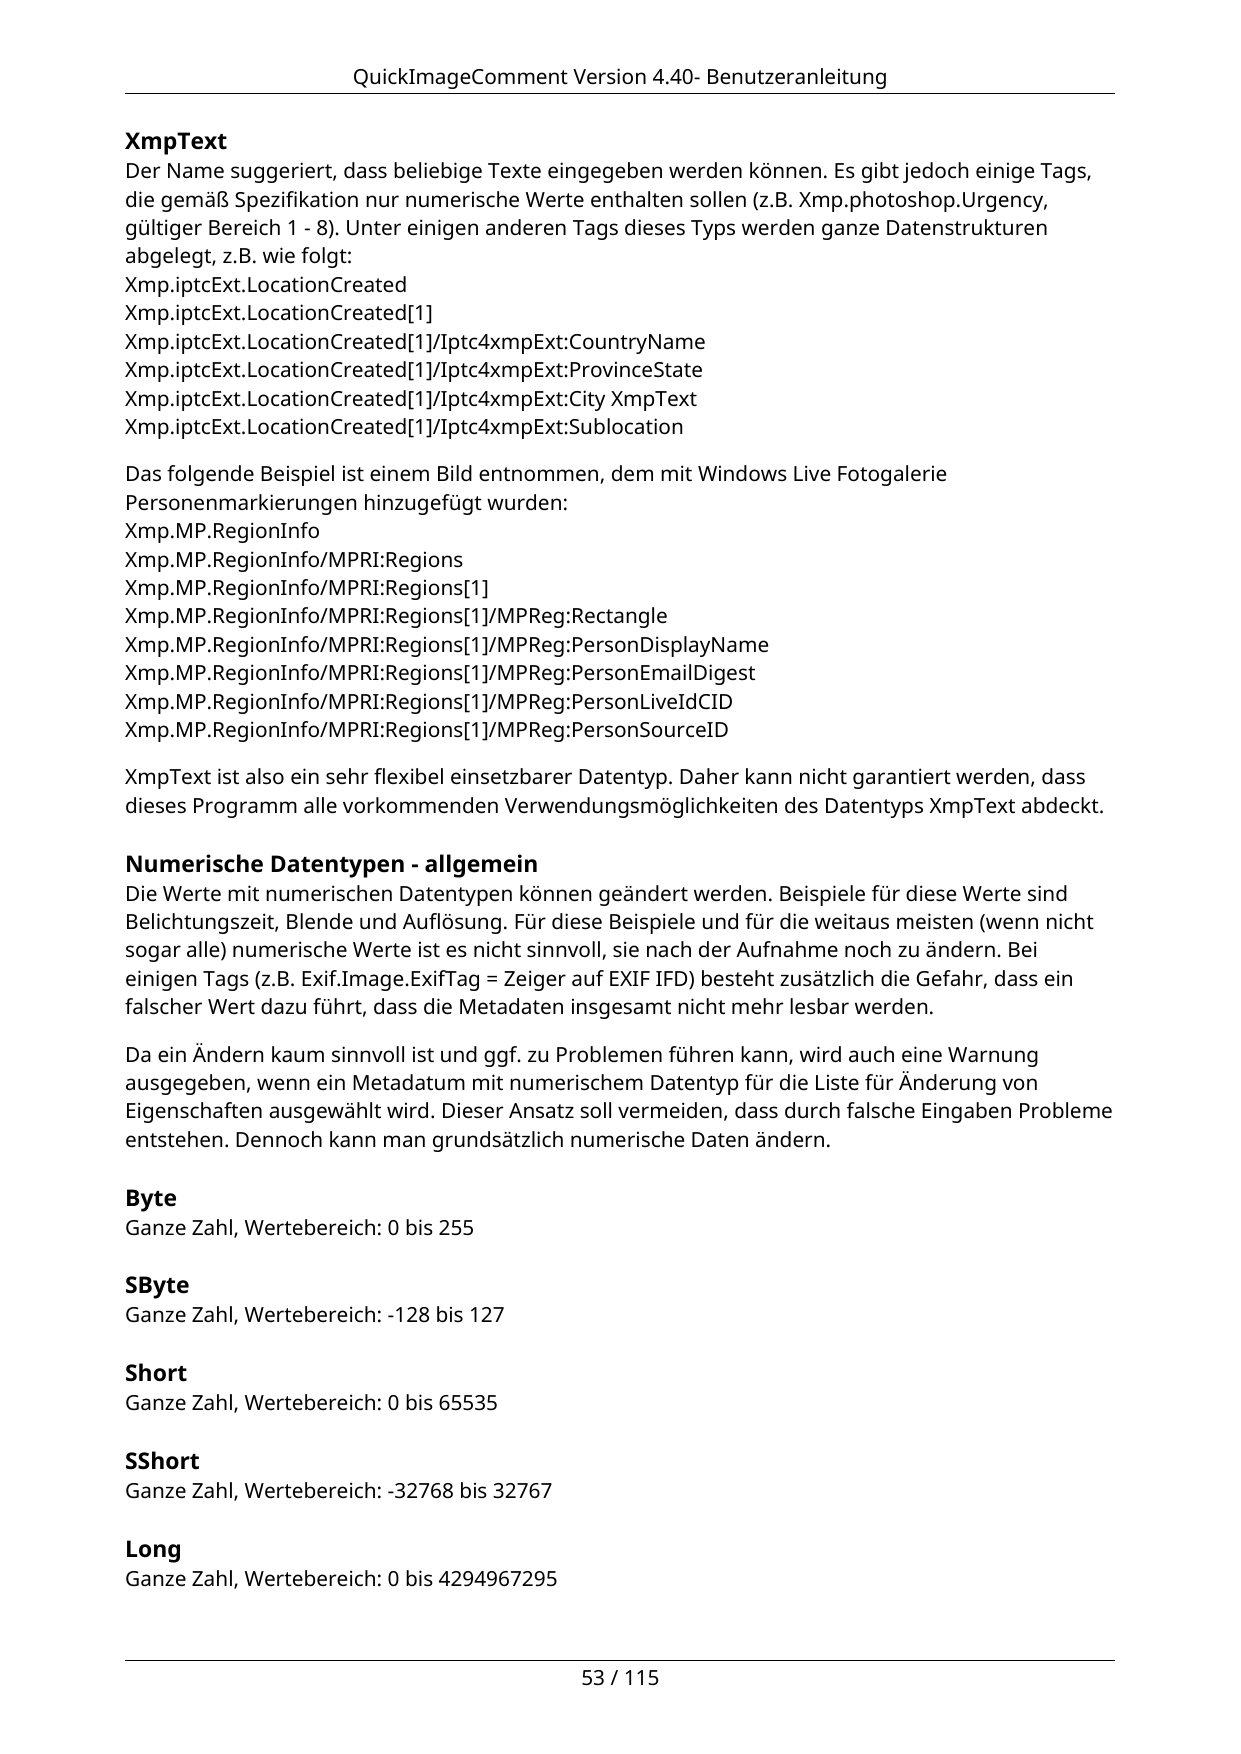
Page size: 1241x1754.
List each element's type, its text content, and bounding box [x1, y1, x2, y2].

text Xmp.MP.RegionInfo/MPRI:Regions[1] [125, 573, 1115, 602]
text Xmp.iptcExt.LocationCreated[1]/Iptc4xmpExt:City XmpText [125, 384, 1115, 412]
subtitle XmpText [125, 125, 1115, 156]
text Xmp.MP.RegionInfo/MPRI:Regions[1]/MPReg:PersonSourceID [125, 715, 1115, 744]
subtitle Long [125, 1533, 1115, 1564]
text Xmp.MP.RegionInfo [125, 516, 1115, 545]
subtitle SShort [125, 1445, 1115, 1476]
text Ganze Zahl, Wertebereich: 0 bis 65535 [125, 1388, 1115, 1417]
text Xmp.MP.RegionInfo/MPRI:Regions[1]/MPReg:PersonEmailDigest [125, 658, 1115, 687]
text Xmp.iptcExt.LocationCreated[1] [125, 298, 1115, 327]
subtitle SByte [125, 1269, 1115, 1301]
text Xmp.iptcExt.LocationCreated[1]/Iptc4xmpExt:ProvinceState [125, 355, 1115, 384]
text Ganze Zahl, Wertebereich: 0 bis 4294967295 [125, 1564, 1115, 1592]
text Ganze Zahl, Wertebereich: -128 bis 127 [125, 1301, 1115, 1329]
text Xmp.iptcExt.LocationCreated [125, 270, 1115, 298]
text Das folgende Beispiel ist einem Bild entnommen, dem mit Windows Live Fotogalerie Personenmarkierungen hinzugefügt wurden: [125, 459, 1115, 516]
text Ganze Zahl, Wertebereich: -32768 bis 32767 [125, 1476, 1115, 1505]
text Der Name suggeriert, dass beliebige Texte eingegeben werden können. Es gibt jedoch einige Tags, die gemäß Spezifikation nur numerische Werte enthalten sollen (z.B. Xmp.photoshop.Urgency, gültiger Bereich 1 - 8). Unter einigen anderen Tags dieses Typs werden ganze Datenstrukturen abgelegt, z.B. wie folgt: [125, 156, 1115, 270]
subtitle Numerische Datentypen - allgemein [125, 847, 1115, 879]
text Xmp.iptcExt.LocationCreated[1]/Iptc4xmpExt:CountryName [125, 327, 1115, 355]
text Xmp.MP.RegionInfo/MPRI:Regions [125, 545, 1115, 573]
text Xmp.iptcExt.LocationCreated[1]/Iptc4xmpExt:Sublocation [125, 412, 1115, 441]
text Da ein Ändern kaum sinnvoll ist und ggf. zu Problemen führen kann, wird auch eine Warnung ausgegeben, wenn ein Metadatum mit numerischem Datentyp für die Liste für Änderung von Eigenschaften ausgewählt wird. Dieser Ansatz soll vermeiden, dass durch falsche Eingaben Probleme entstehen. Dennoch kann man grundsätzlich numerische Daten ändern. [125, 1040, 1115, 1153]
text Xmp.MP.RegionInfo/MPRI:Regions[1]/MPReg:Rectangle [125, 602, 1115, 630]
text Xmp.MP.RegionInfo/MPRI:Regions[1]/MPReg:PersonDisplayName [125, 630, 1115, 658]
text Xmp.MP.RegionInfo/MPRI:Regions[1]/MPReg:PersonLiveIdCID [125, 687, 1115, 715]
text XmpText ist also ein sehr flexibel einsetzbarer Datentyp. Daher kann nicht garantiert werden, dass dieses Programm alle vorkommenden Verwendungsmöglichkeiten des Datentyps XmpText abdeckt. [125, 762, 1115, 819]
text Ganze Zahl, Wertebereich: 0 bis 255 [125, 1213, 1115, 1241]
subtitle Short [125, 1357, 1115, 1388]
subtitle Byte [125, 1182, 1115, 1213]
text Die Werte mit numerischen Datentypen können geändert werden. Beispiele für diese Werte sind Belichtungszeit, Blende und Auflösung. Für diese Beispiele und für die weitaus meisten (wenn nicht sogar alle) numerische Werte ist es nicht sinnvoll, sie nach der Aufnahme noch zu ändern. Bei einigen Tags (z.B. Exif.Image.ExifTag = Zeiger auf EXIF IFD) besteht zusätzlich die Gefahr, dass ein falscher Wert dazu führt, dass die Metadaten insgesamt nicht mehr lesbar werden. [125, 879, 1115, 1021]
